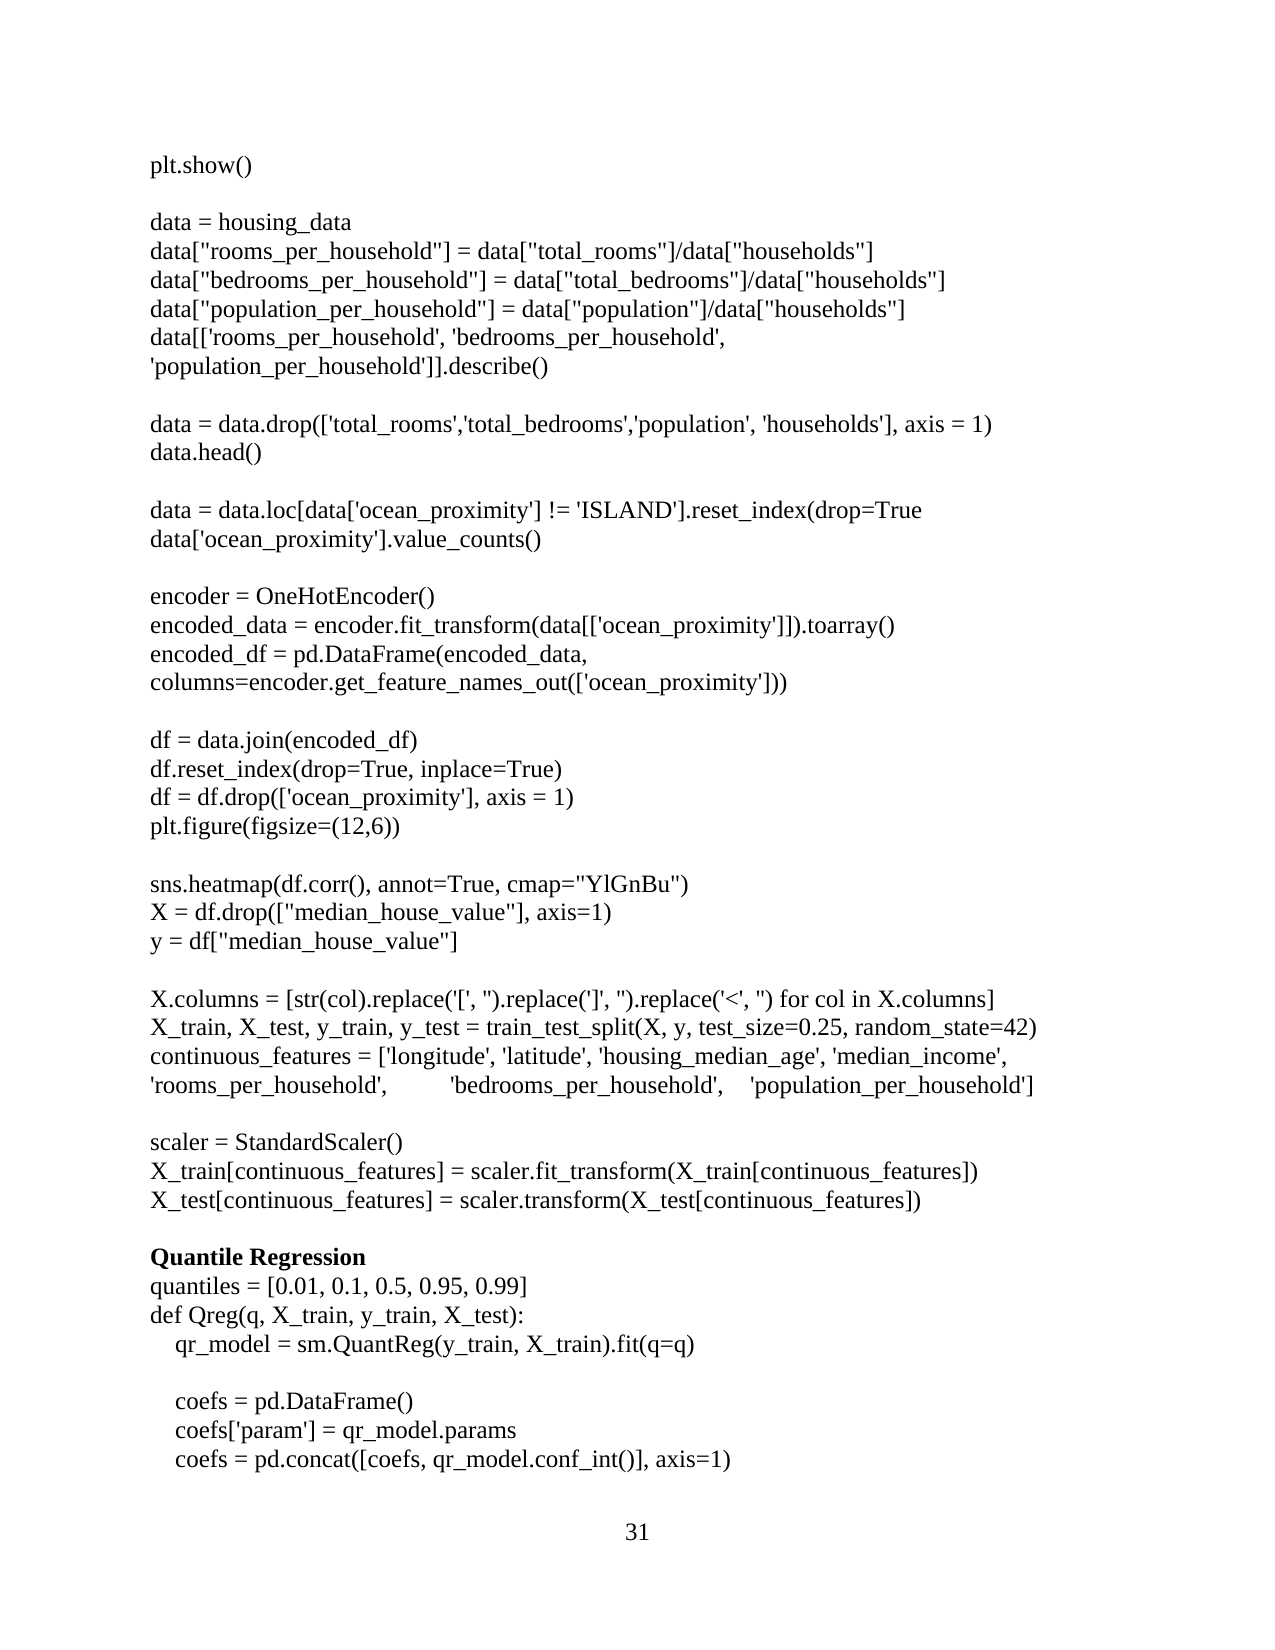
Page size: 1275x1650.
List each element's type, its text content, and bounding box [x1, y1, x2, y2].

text encoder = OneHotEncoder() [150, 581, 1125, 610]
text data = data.drop(['total_rooms','total_bedrooms','population', 'households'], axis = 1) [150, 409, 1125, 437]
text data[['rooms_per_household', 'bedrooms_per_household', 'population_per_household']].describe() [150, 322, 1125, 380]
text y = df["median_house_value"] [150, 926, 1125, 955]
text coefs['param'] = qr_model.params [150, 1415, 1125, 1444]
text qr_model = sm.QuantReg(y_train, X_train).fit(q=q) [150, 1329, 1125, 1357]
text data["population_per_household"] = data["population"]/data["households"] [150, 294, 1125, 322]
text X_train[continuous_features] = scaler.fit_transform(X_train[continuous_features]) [150, 1156, 1125, 1185]
text data['ocean_proximity'].value_counts() [150, 524, 1125, 552]
text data = housing_data [150, 207, 1125, 236]
text plt.figure(figsize=(12,6)) [150, 811, 1125, 840]
text data["rooms_per_household"] = data["total_rooms"]/data["households"] [150, 236, 1125, 265]
text def Qreg(q, X_train, y_train, X_test): [150, 1300, 1125, 1329]
text df = df.drop(['ocean_proximity'], axis = 1) [150, 782, 1125, 811]
text X_train, X_test, y_train, y_test = train_test_split(X, y, test_size=0.25, random_state=42) [150, 1012, 1125, 1041]
text data["bedrooms_per_household"] = data["total_bedrooms"]/data["households"] [150, 265, 1125, 294]
text scaler = StandardScaler() [150, 1127, 1125, 1156]
text X_test[continuous_features] = scaler.transform(X_test[continuous_features]) [150, 1185, 1125, 1214]
text data = data.loc[data['ocean_proximity'] != 'ISLAND'].reset_index(drop=True [150, 495, 1125, 524]
text continuous_features = ['longitude', 'latitude', 'housing_median_age', 'median_income', 'rooms_per_household', 'bedrooms_per_household', 'population_per_household'] [150, 1041, 1125, 1099]
text data.head() [150, 437, 1125, 466]
text Quantile Regression [150, 1242, 1125, 1271]
text encoded_df = pd.DataFrame(encoded_data, columns=encoder.get_feature_names_out(['ocean_proximity'])) [150, 639, 1125, 696]
text encoded_data = encoder.fit_transform(data[['ocean_proximity']]).toarray() [150, 610, 1125, 639]
text X.columns = [str(col).replace('[', '').replace(']', '').replace('<', '') for col in X.columns] [150, 984, 1125, 1012]
text coefs = pd.concat([coefs, qr_model.conf_int()], axis=1) [150, 1444, 1125, 1472]
text df = data.join(encoded_df) [150, 725, 1125, 754]
text df.reset_index(drop=True, inplace=True) [150, 754, 1125, 782]
text X = df.drop(["median_house_value"], axis=1) [150, 897, 1125, 926]
text coefs = pd.DataFrame() [150, 1386, 1125, 1415]
text plt.show() [150, 150, 1125, 179]
text quantiles = [0.01, 0.1, 0.5, 0.95, 0.99] [150, 1271, 1125, 1300]
text sns.heatmap(df.corr(), annot=True, cmap="YlGnBu") [150, 869, 1125, 897]
